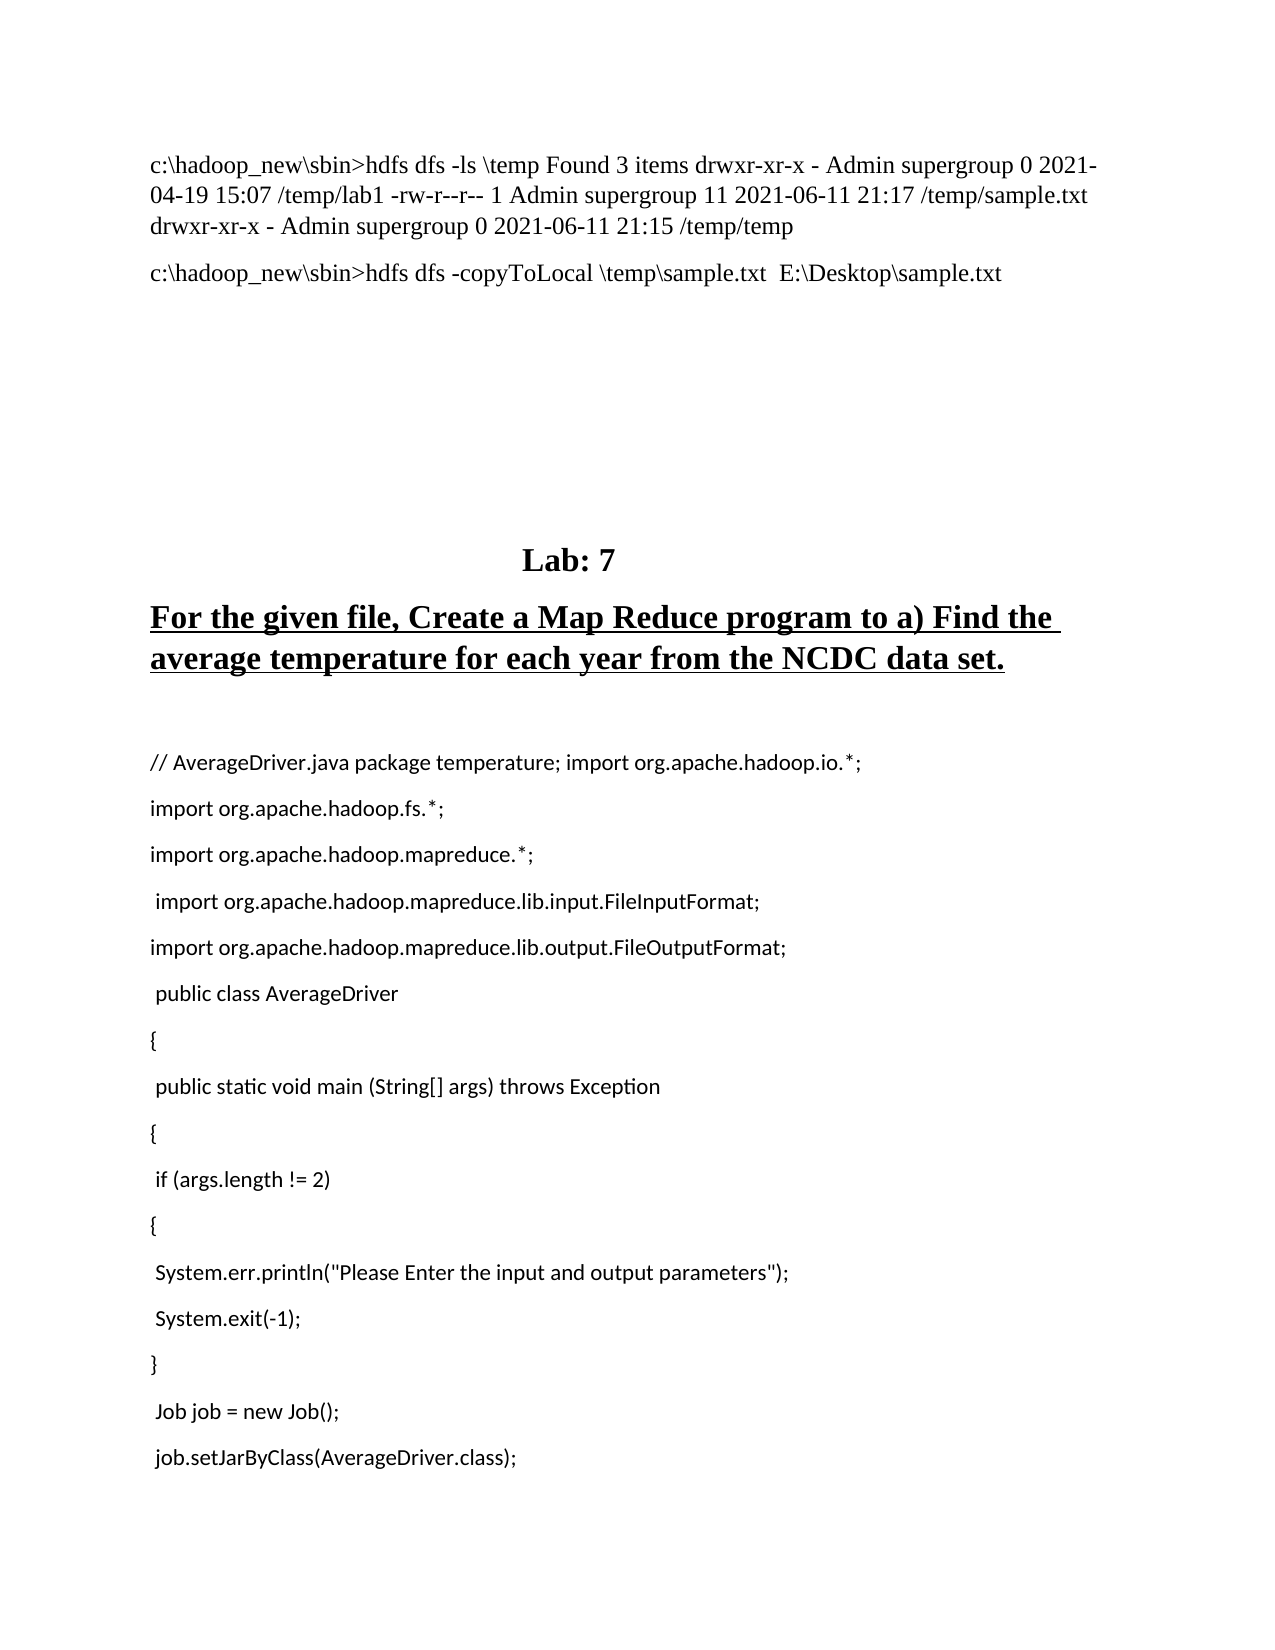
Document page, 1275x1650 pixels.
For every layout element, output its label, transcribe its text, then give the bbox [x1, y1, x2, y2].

text import org.apache.hadoop.mapreduce.lib.input.FileInputFormat; [150, 887, 1125, 915]
text import org.apache.hadoop.mapreduce.*; [150, 841, 1125, 868]
text public static void main (String[] args) throws Exception [150, 1072, 1125, 1100]
text import org.apache.hadoop.mapreduce.lib.output.FileOutputFormat; [150, 933, 1125, 961]
text { [150, 1119, 1125, 1147]
text { [150, 1026, 1125, 1054]
text c:\hadoop_new\sbin>hdfs dfs -copyToLocal \temp\sample.txt E:\Desktop\sample.txt [150, 258, 1125, 287]
text System.exit(-1); [150, 1304, 1125, 1332]
text } [150, 1350, 1125, 1378]
text For the given file, Create a Map Reduce program to a) Find the average temperature for each year from the NCDC data set. [150, 598, 1125, 677]
text if (args.length != 2) [150, 1165, 1125, 1193]
text { [150, 1211, 1125, 1239]
text public class AverageDriver [150, 979, 1125, 1008]
text Lab: 7 [150, 540, 1125, 579]
text c:\hadoop_new\sbin>hdfs dfs -ls \temp Found 3 items drwxr-xr-x - Admin supergroup 0 2021-04-19 15:07 /temp/lab1 -rw-r--r-- 1 Admin supergroup 11 2021-06-11 21:17 /temp/sample.txt drwxr-xr-x - Admin supergroup 0 2021-06-11 21:15 /temp/temp [150, 150, 1125, 239]
text System.err.println("Please Enter the input and output parameters"); [150, 1258, 1125, 1286]
text job.setJarByClass(AverageDriver.class); [150, 1443, 1125, 1471]
text import org.apache.hadoop.fs.*; [150, 794, 1125, 822]
text Job job = new Job(); [150, 1397, 1125, 1425]
text // AverageDriver.java package temperature; import org.apache.hadoop.io.*; [150, 748, 1125, 776]
